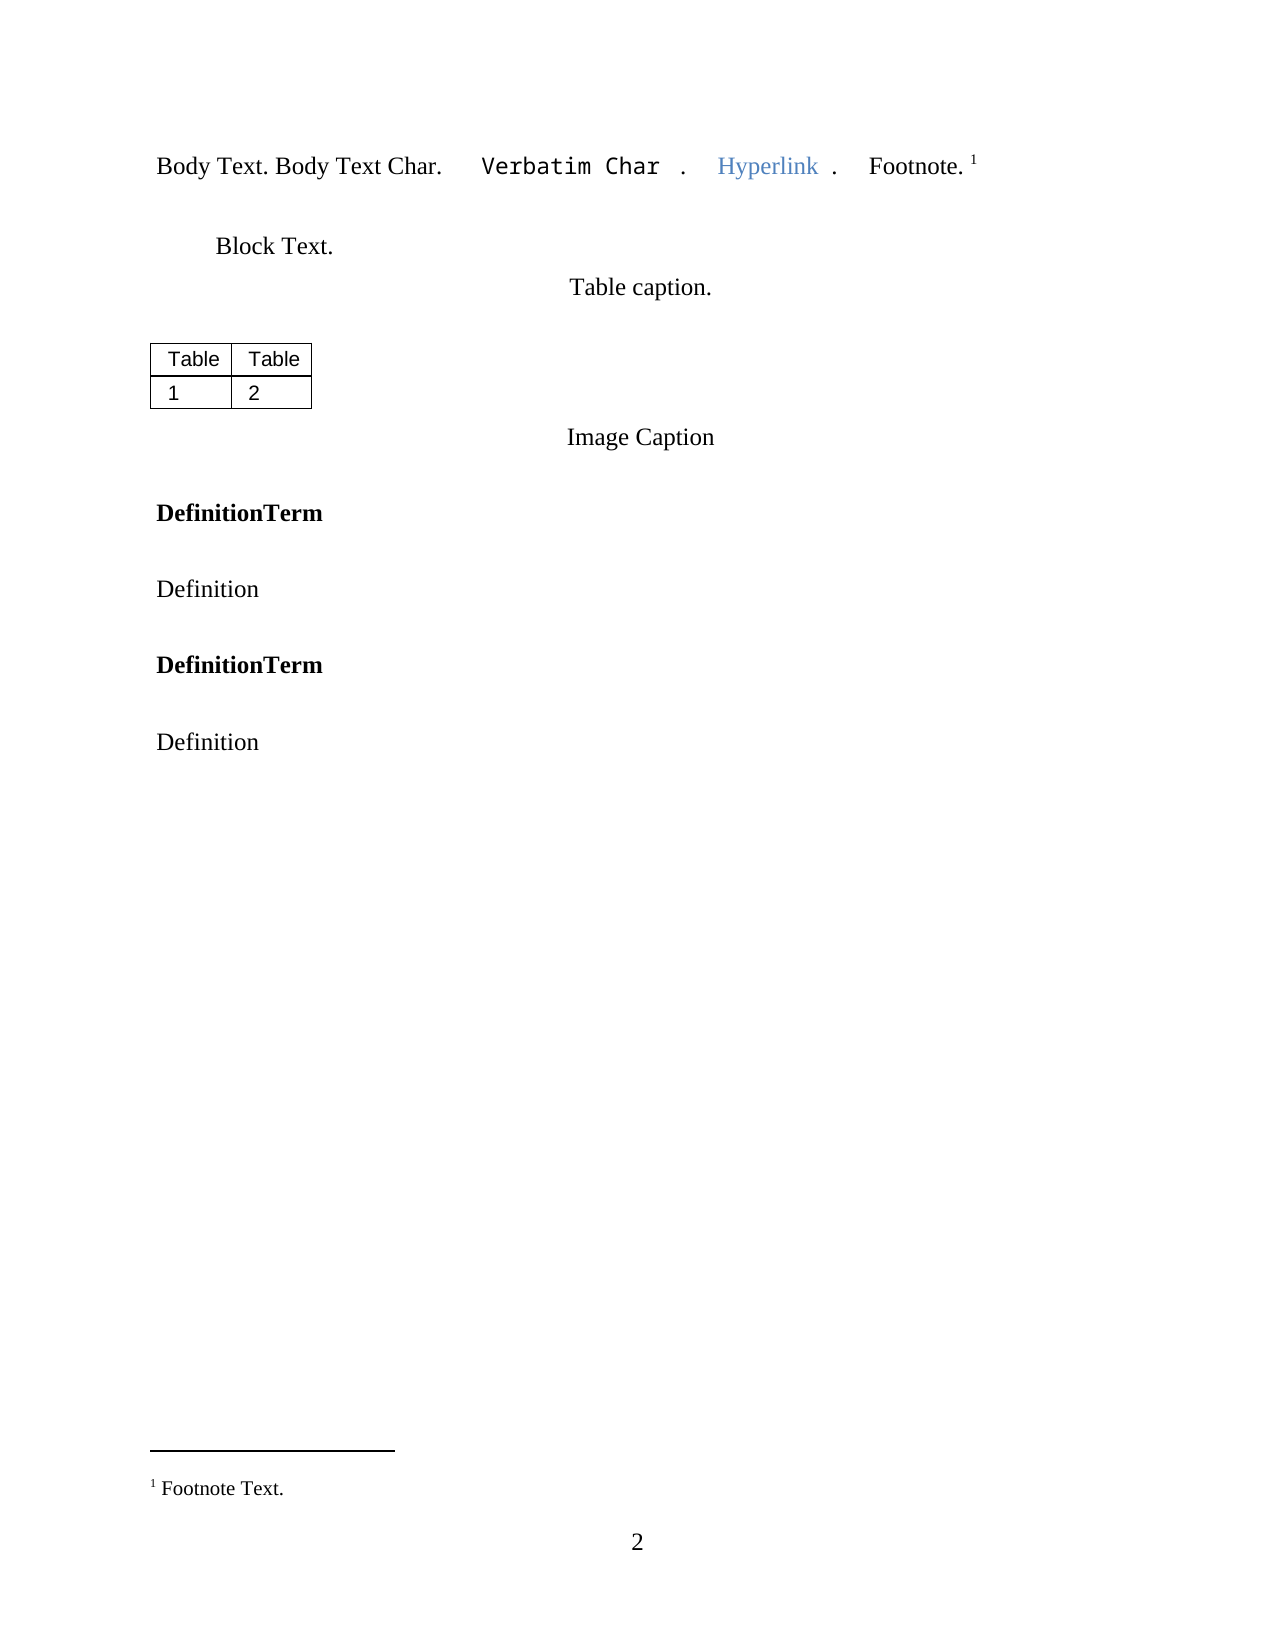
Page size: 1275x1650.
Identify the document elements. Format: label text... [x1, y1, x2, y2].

text Definition [150, 727, 1125, 755]
text Block Text. [209, 231, 1125, 260]
text Table caption. [150, 272, 1125, 301]
table_cell 1 [151, 377, 231, 408]
text Body Text. Body Text Char. Verbatim Char . Hyperlink . Footnote. [150, 150, 1125, 181]
table_cell 2 [232, 377, 311, 408]
text DefinitionTerm [150, 650, 1125, 679]
text DefinitionTerm [150, 498, 1125, 527]
text Image Caption [150, 422, 1125, 450]
table_header Table [232, 344, 311, 375]
text Definition [150, 574, 1125, 603]
table_header Table [151, 344, 231, 375]
